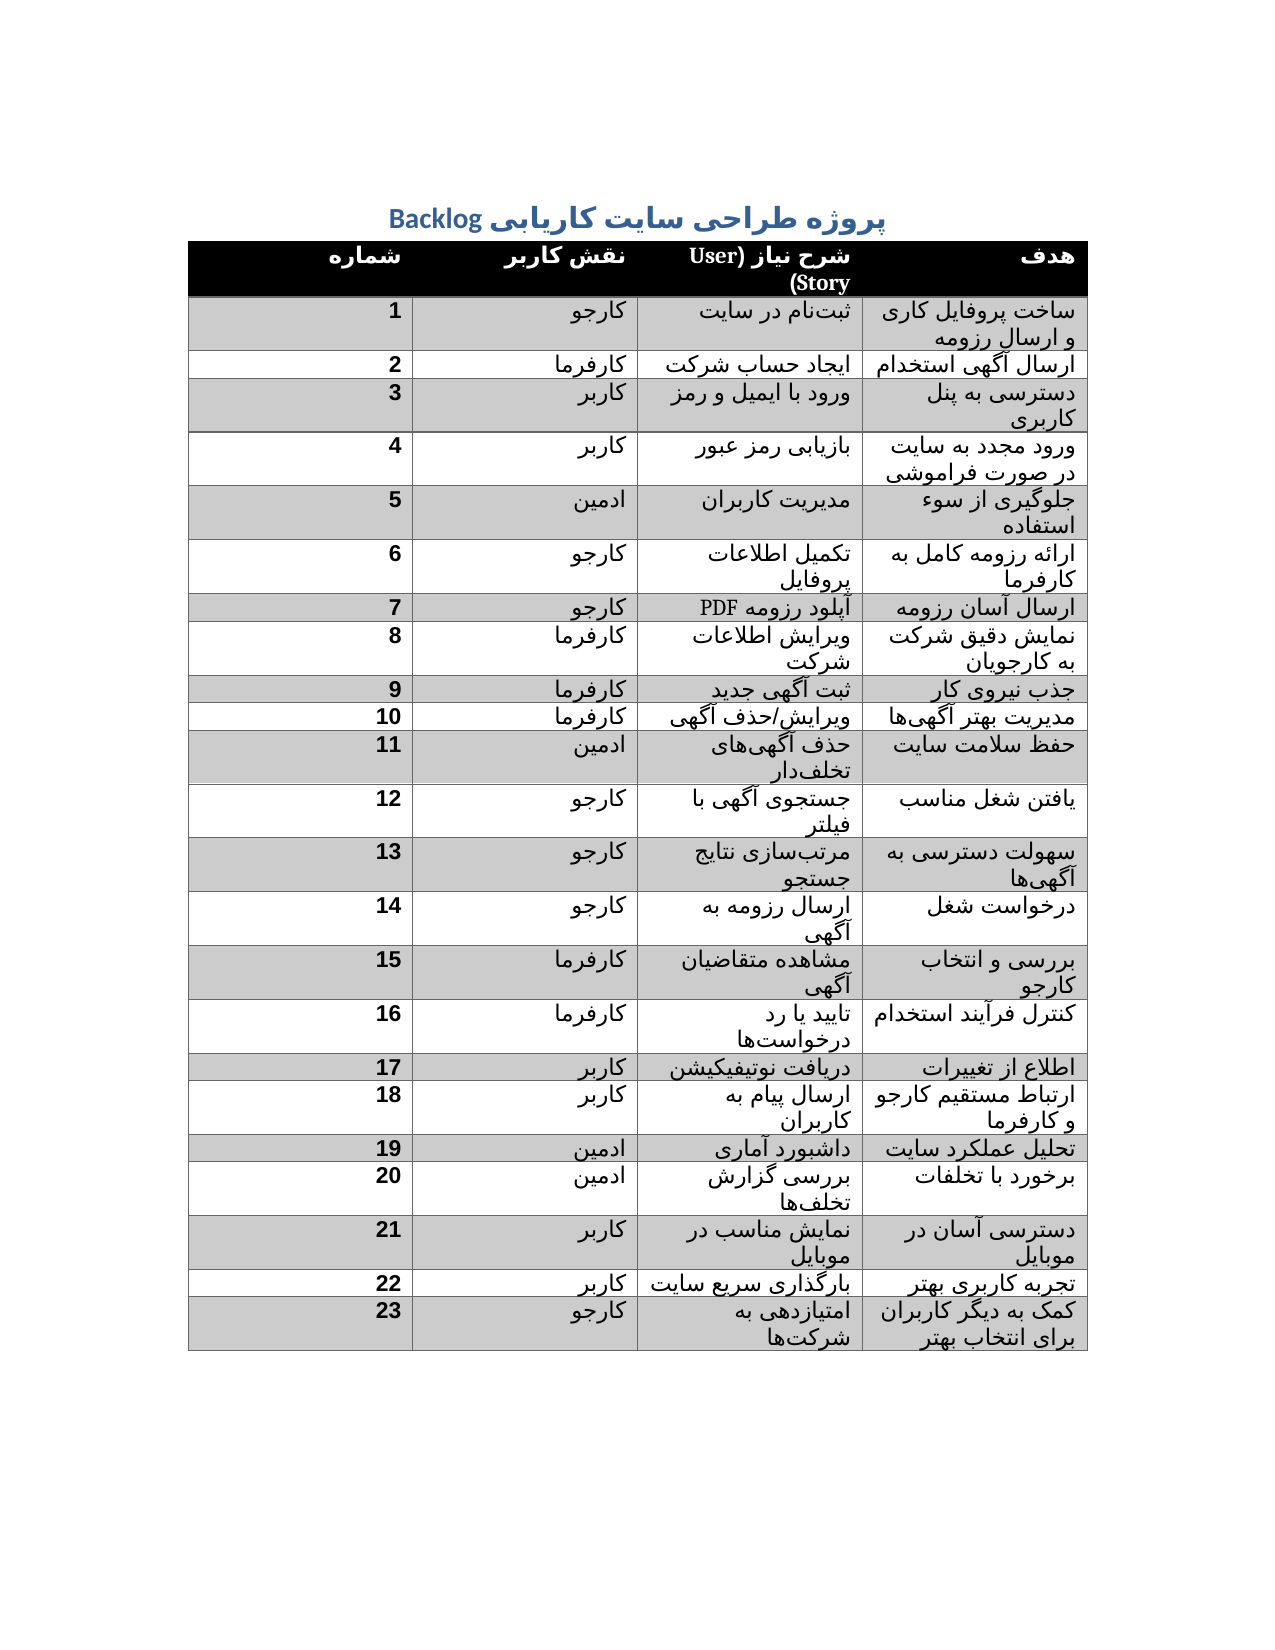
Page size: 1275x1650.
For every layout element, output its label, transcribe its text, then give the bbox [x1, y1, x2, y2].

table_cell 20 [189, 1162, 412, 1215]
table_cell ادمین [413, 1135, 637, 1161]
table_cell 4 [189, 433, 412, 485]
table_cell 19 [189, 1135, 412, 1161]
table_cell ادمین [413, 486, 637, 539]
table_cell کارجو [413, 892, 637, 945]
table_cell درخواست شغل [863, 892, 1087, 945]
table_cell کاربر [413, 379, 637, 431]
table_cell 13 [189, 838, 412, 891]
subtitle Backlog پروژه طراحی سایت کاریابی [187, 200, 1087, 236]
table_cell جلوگیری از سوء استفاده [863, 486, 1087, 539]
table_cell کارفرما [413, 622, 637, 675]
table_cell ارسال آسان رزومه [863, 594, 1087, 621]
table_cell 12 [189, 785, 412, 837]
table_cell نمایش مناسب در موبایل [638, 1216, 862, 1269]
table_cell کاربر [413, 1081, 637, 1134]
table_cell مدیریت بهتر آگهی‌ها [863, 703, 1087, 729]
table_cell کارفرما [413, 1000, 637, 1052]
table_cell کارجو [413, 298, 637, 350]
table_cell ویرایش اطلاعات شرکت [638, 622, 862, 675]
table_cell حفظ سلامت سایت [863, 731, 1087, 783]
table_cell ارسال آگهی استخدام [863, 351, 1087, 378]
table_cell داشبورد آماری [638, 1135, 862, 1161]
table_cell اطلاع از تغییرات [863, 1054, 1087, 1080]
table_cell 9 [189, 676, 412, 702]
table_cell برخورد با تخلفات [863, 1162, 1087, 1215]
table_cell بررسی و انتخاب کارجو [863, 946, 1087, 999]
table_cell ادمین [413, 1162, 637, 1215]
table_cell دسترسی آسان در موبایل [863, 1216, 1087, 1269]
table_cell ساخت پروفایل کاری و ارسال رزومه [863, 298, 1087, 350]
table_cell ارائه رزومه کامل به کارفرما [863, 540, 1087, 593]
table_cell 1 [189, 298, 412, 350]
table_cell حذف آگهی‌های تخلف‌دار [638, 731, 862, 783]
table_cell 11 [189, 731, 412, 783]
table_cell جذب نیروی کار [863, 676, 1087, 702]
table_cell بارگذاری سریع سایت [638, 1270, 862, 1296]
table_cell کارفرما [413, 703, 637, 729]
table_cell کنترل فرآیند استخدام [863, 1000, 1087, 1052]
table_cell 7 [189, 594, 412, 621]
table_cell کارجو [413, 594, 637, 621]
table_cell 5 [189, 486, 412, 539]
table_cell یافتن شغل مناسب [863, 785, 1087, 837]
table_cell ورود مجدد به سایت در صورت فراموشی [863, 433, 1087, 485]
table_cell ثبت‌نام در سایت [638, 298, 862, 350]
table_cell 15 [189, 946, 412, 999]
table_cell 18 [189, 1081, 412, 1134]
table_cell کمک به دیگر کاربران برای انتخاب بهتر [863, 1297, 1087, 1350]
table_cell کارفرما [413, 946, 637, 999]
table_cell تکمیل اطلاعات پروفایل [638, 540, 862, 593]
table_cell ایجاد حساب شرکت [638, 351, 862, 378]
table_cell کارفرما [413, 351, 637, 378]
table_cell 21 [189, 1216, 412, 1269]
table_cell ارسال پیام به کاربران [638, 1081, 862, 1134]
table_cell تحلیل عملکرد سایت [863, 1135, 1087, 1161]
table_cell مرتب‌سازی نتایج جستجو [638, 838, 862, 891]
table_cell مدیریت کاربران [638, 486, 862, 539]
table_cell 16 [189, 1000, 412, 1052]
table_cell کاربر [413, 1054, 637, 1080]
table_cell ویرایش/حذف آگهی [638, 703, 862, 729]
table_cell 8 [189, 622, 412, 675]
table_cell 22 [189, 1270, 412, 1296]
table_cell دریافت نوتیفیکیشن [638, 1054, 862, 1080]
table_cell ثبت آگهی جدید [638, 676, 862, 702]
table_cell کارجو [413, 838, 637, 891]
table_cell 2 [189, 351, 412, 378]
table_cell 6 [189, 540, 412, 593]
table_cell نمایش دقیق شرکت به کارجویان [863, 622, 1087, 675]
table_cell کارجو [413, 785, 637, 837]
table_cell کارجو [413, 1297, 637, 1350]
table_cell ورود با ایمیل و رمز [638, 379, 862, 431]
table_cell 3 [189, 379, 412, 431]
table_cell مشاهده متقاضیان آگهی [638, 946, 862, 999]
table_cell تجربه کاربری بهتر [863, 1270, 1087, 1296]
table_cell جستجوی آگهی با فیلتر [638, 785, 862, 837]
table_cell دسترسی به پنل کاربری [863, 379, 1087, 431]
table_cell کارجو [413, 540, 637, 593]
table_cell بررسی گزارش تخلف‌ها [638, 1162, 862, 1215]
table_header نقش کاربر [413, 242, 637, 296]
table_cell ارتباط مستقیم کارجو و کارفرما [863, 1081, 1087, 1134]
table_cell بازیابی رمز عبور [638, 433, 862, 485]
table_cell 10 [189, 703, 412, 729]
table_header هدف [863, 242, 1087, 296]
table_cell امتیازدهی به شرکت‌ها [638, 1297, 862, 1350]
table_cell 14 [189, 892, 412, 945]
table_cell تایید یا رد درخواست‌ها [638, 1000, 862, 1052]
table_cell ارسال رزومه به آگهی [638, 892, 862, 945]
table_cell 17 [189, 1054, 412, 1080]
table_cell کاربر [413, 1270, 637, 1296]
table_header شماره [189, 242, 412, 296]
table_cell آپلود رزومه PDF [638, 594, 862, 621]
table_header شرح نیاز (User Story) [638, 242, 862, 296]
table_cell کاربر [413, 433, 637, 485]
table_cell ادمین [413, 731, 637, 783]
table_cell سهولت دسترسی به آگهی‌ها [863, 838, 1087, 891]
table_cell 23 [189, 1297, 412, 1350]
table_cell کاربر [413, 1216, 637, 1269]
table_cell کارفرما [413, 676, 637, 702]
